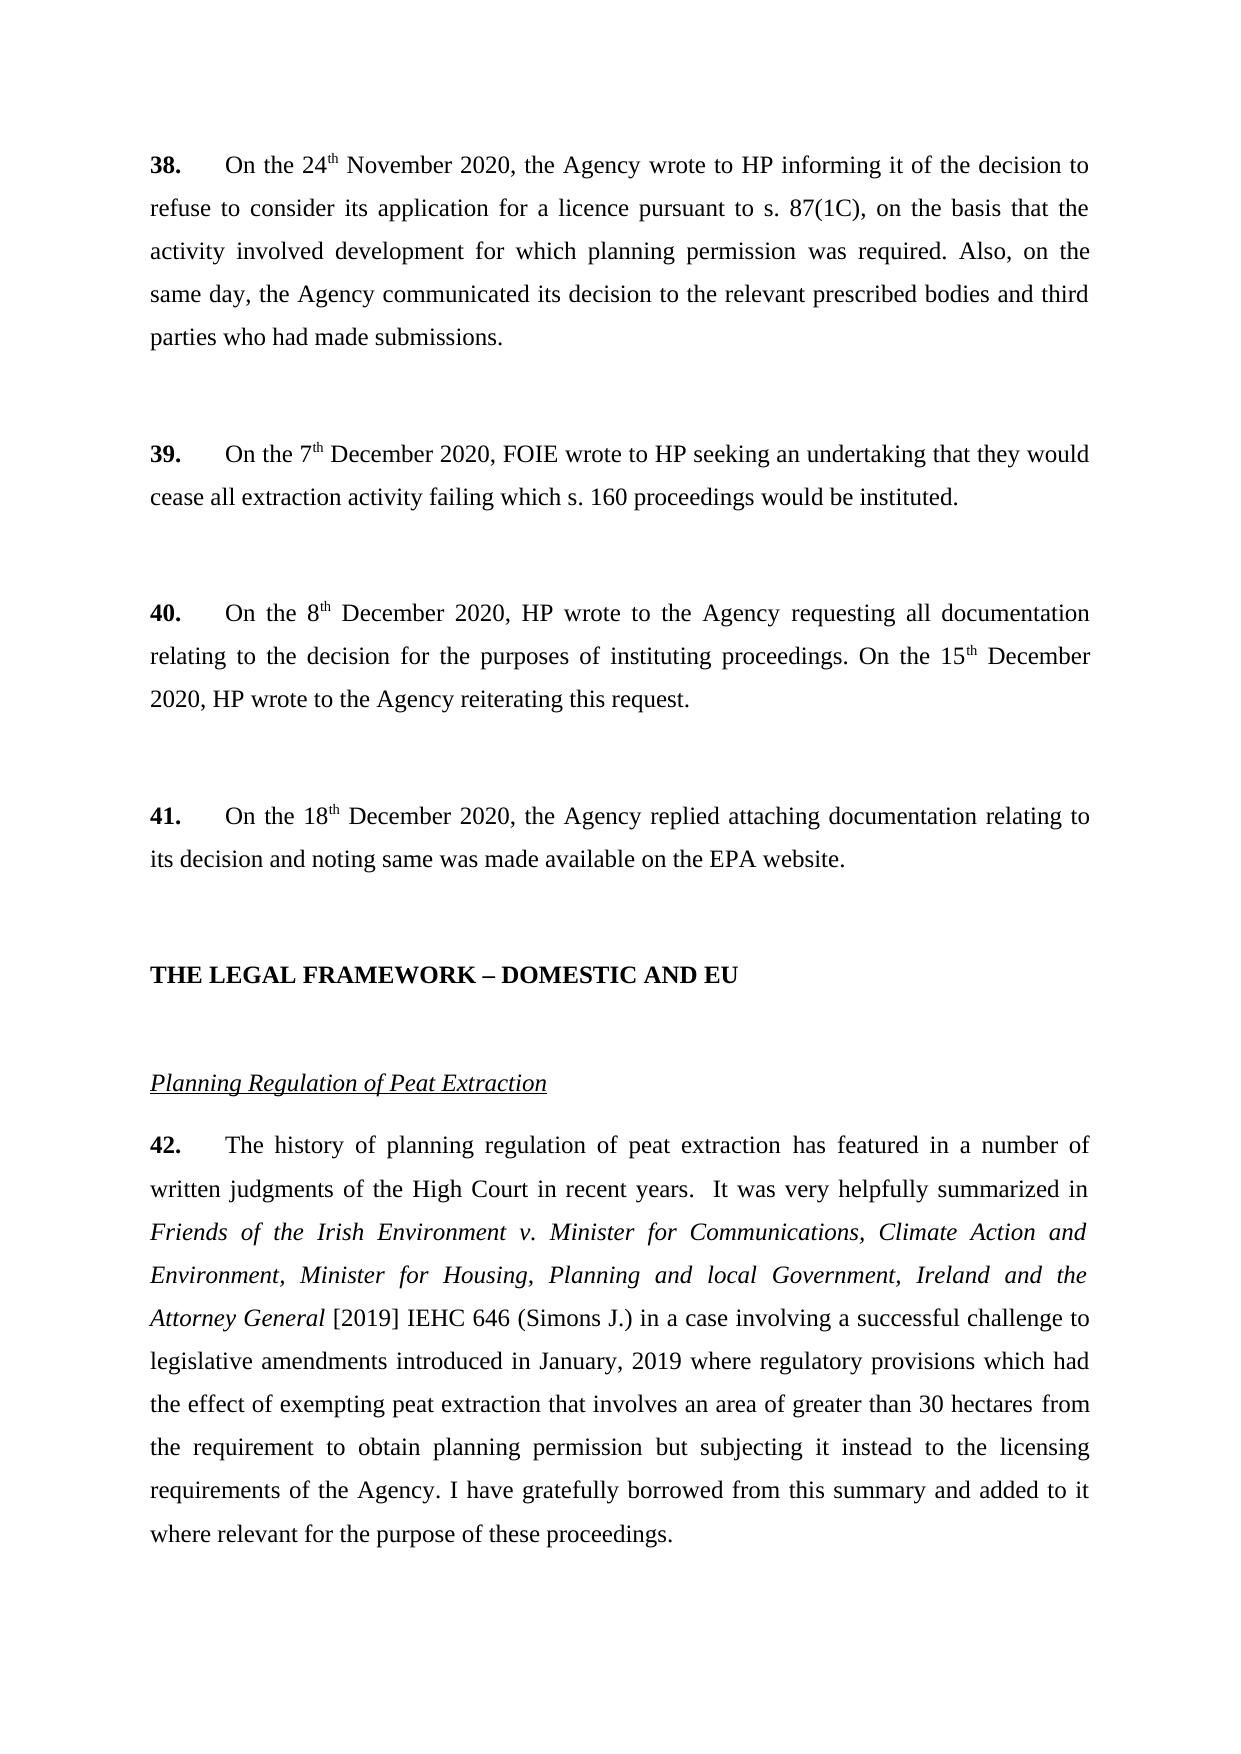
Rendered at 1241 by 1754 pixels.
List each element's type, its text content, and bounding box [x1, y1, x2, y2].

list On the 18th December 2020, the Agency replied attaching documentation relating to its decision and noting same was made available on the EPA website. [150, 801, 1090, 873]
text Planning Regulation of Peat Extraction [150, 1068, 1090, 1097]
list On the 8th December 2020, HP wrote to the Agency requesting all documentation relating to the decision for the purposes of instituting proceedings. On the 15th December 2020, HP wrote to the Agency reiterating this request. [150, 598, 1090, 713]
list On the 7th December 2020, FOIE wrote to HP seeking an undertaking that they would cease all extraction activity failing which s. 160 proceedings would be instituted. [150, 439, 1090, 511]
list The history of planning regulation of peat extraction has featured in a number of written judgments of the High Court in recent years. It was very helpfully summarized in Friends of the Irish Environment v. Minister for Communications, Climate Action and Environment, Minister for Housing, Planning and local Government, Ireland and the Attorney General [2019] IEHC 646 (Simons J.) in a case involving a successful challenge to legislative amendments introduced in January, 2019 where regulatory provisions which had the effect of exempting peat extraction that involves an area of greater than 30 hectares from the requirement to obtain planning permission but subjecting it instead to the licensing requirements of the Agency. I have gratefully borrowed from this summary and added to it where relevant for the purpose of these proceedings. [150, 1131, 1090, 1547]
text THE LEGAL FRAMEWORK – DOMESTIC AND EU [150, 960, 1090, 989]
list On the 24th November 2020, the Agency wrote to HP informing it of the decision to refuse to consider its application for a licence pursuant to s. 87(1C), on the basis that the activity involved development for which planning permission was required. Also, on the same day, the Agency communicated its decision to the relevant prescribed bodies and third parties who had made submissions. [150, 150, 1090, 351]
